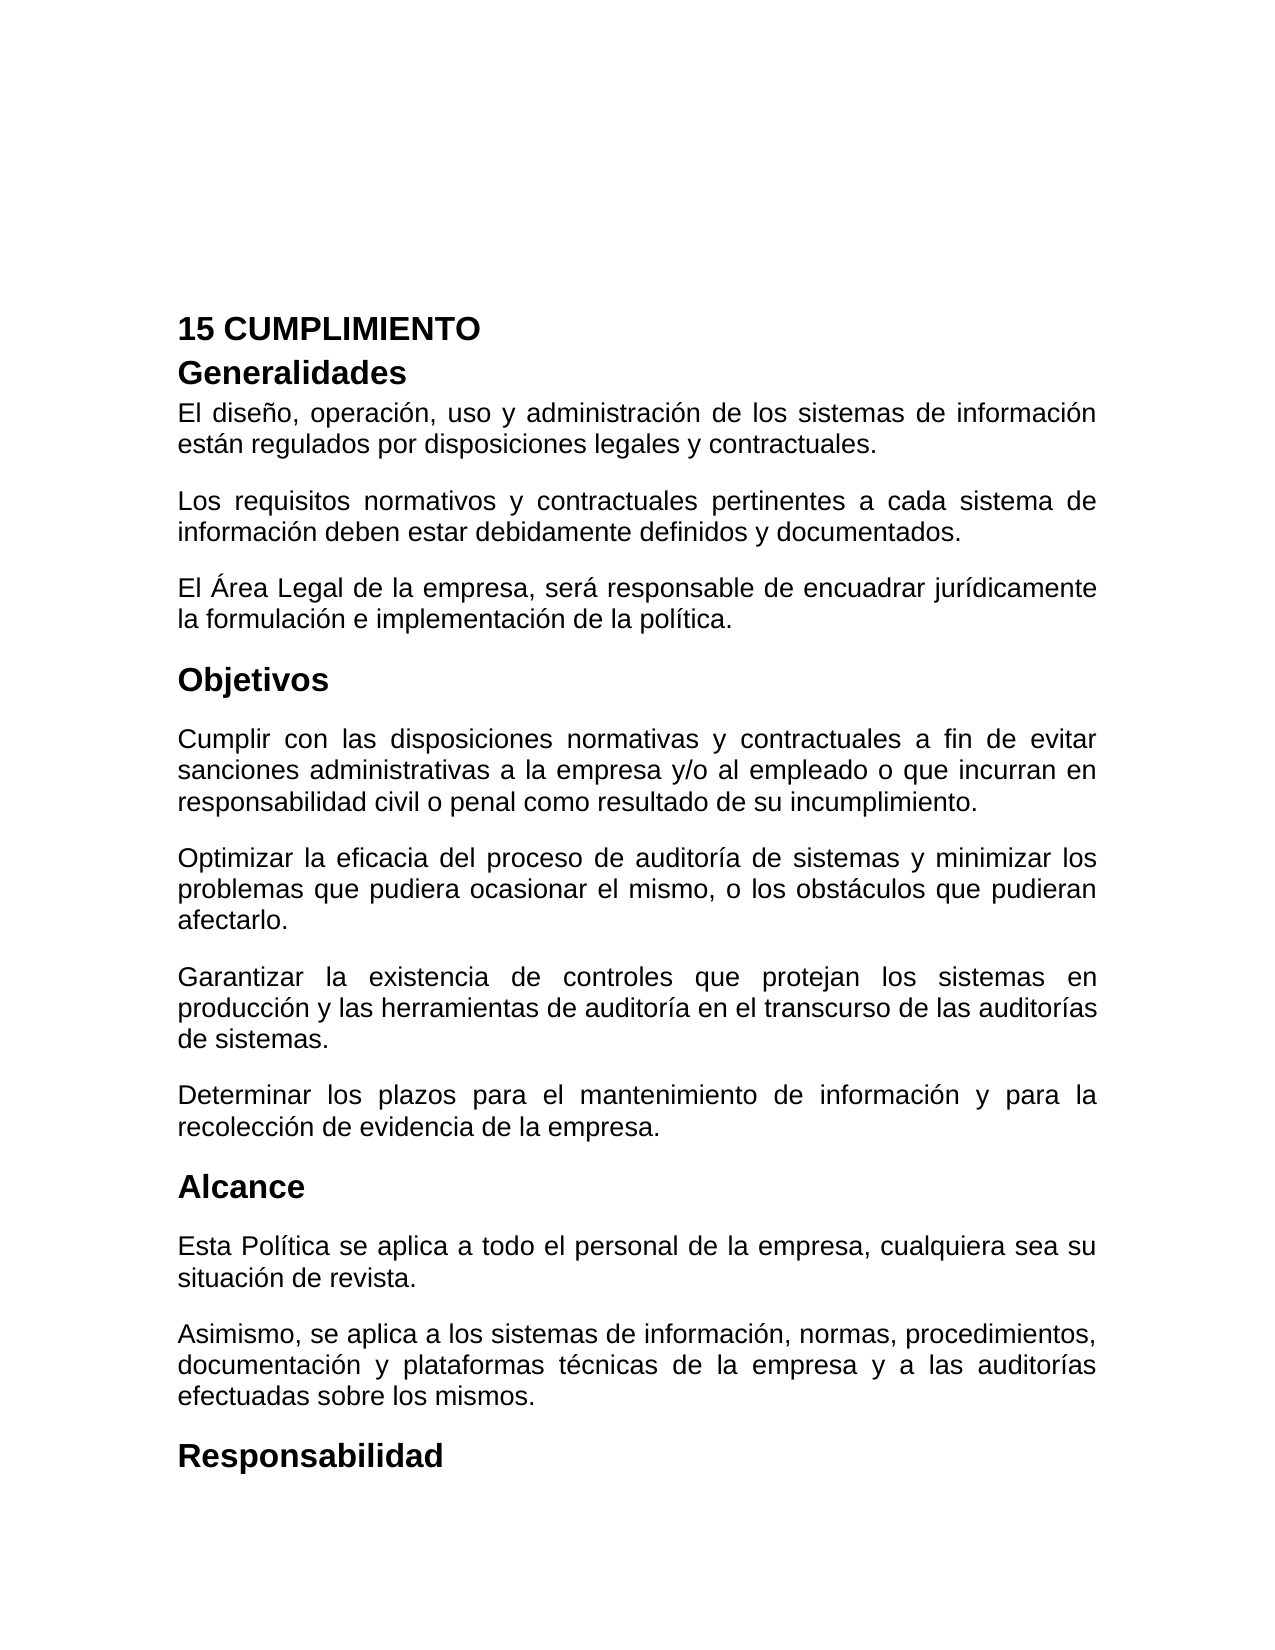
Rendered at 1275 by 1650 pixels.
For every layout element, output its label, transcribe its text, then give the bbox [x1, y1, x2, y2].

text El diseño, operación, uso y administración de los sistemas de información están regulados por disposiciones legales y contractuales. [177, 397, 1098, 460]
text Determinar los plazos para el mantenimiento de información y para la recolección de evidencia de la empresa. [177, 1079, 1098, 1142]
text Cumplir con las disposiciones normativas y contractuales a fin de evitar sanciones administrativas a la empresa y/o al empleado o que incurran en responsabilidad civil o penal como resultado de su incumplimiento. [177, 723, 1098, 817]
text Esta Política se aplica a todo el personal de la empresa, cualquiera sea su situación de revista. [177, 1230, 1098, 1293]
text Asimismo, se aplica a los sistemas de información, normas, procedimientos, documentación y plataformas técnicas de la empresa y a las auditorías efectuadas sobre los mismos. [177, 1318, 1098, 1412]
text Garantizar la existencia de controles que protejan los sistemas en producción y las herramientas de auditoría en el transcurso de las auditorías de sistemas. [177, 961, 1098, 1054]
text Objetivos [177, 660, 1098, 698]
text Los requisitos normativos y contractuales pertinentes a cada sistema de información deben estar debidamente definidos y documentados. [177, 485, 1098, 547]
text Alcance [177, 1167, 1098, 1205]
text Responsabilidad [177, 1437, 1098, 1475]
text 15 CUMPLIMIENTO [177, 309, 1098, 347]
text Generalidades [177, 353, 1098, 391]
text El Área Legal de la empresa, será responsable de encuadrar jurídicamente la formulación e implementación de la política. [177, 572, 1098, 635]
text Optimizar la eficacia del proceso de auditoría de sistemas y minimizar los problemas que pudiera ocasionar el mismo, o los obstáculos que pudieran afectarlo. [177, 842, 1098, 936]
